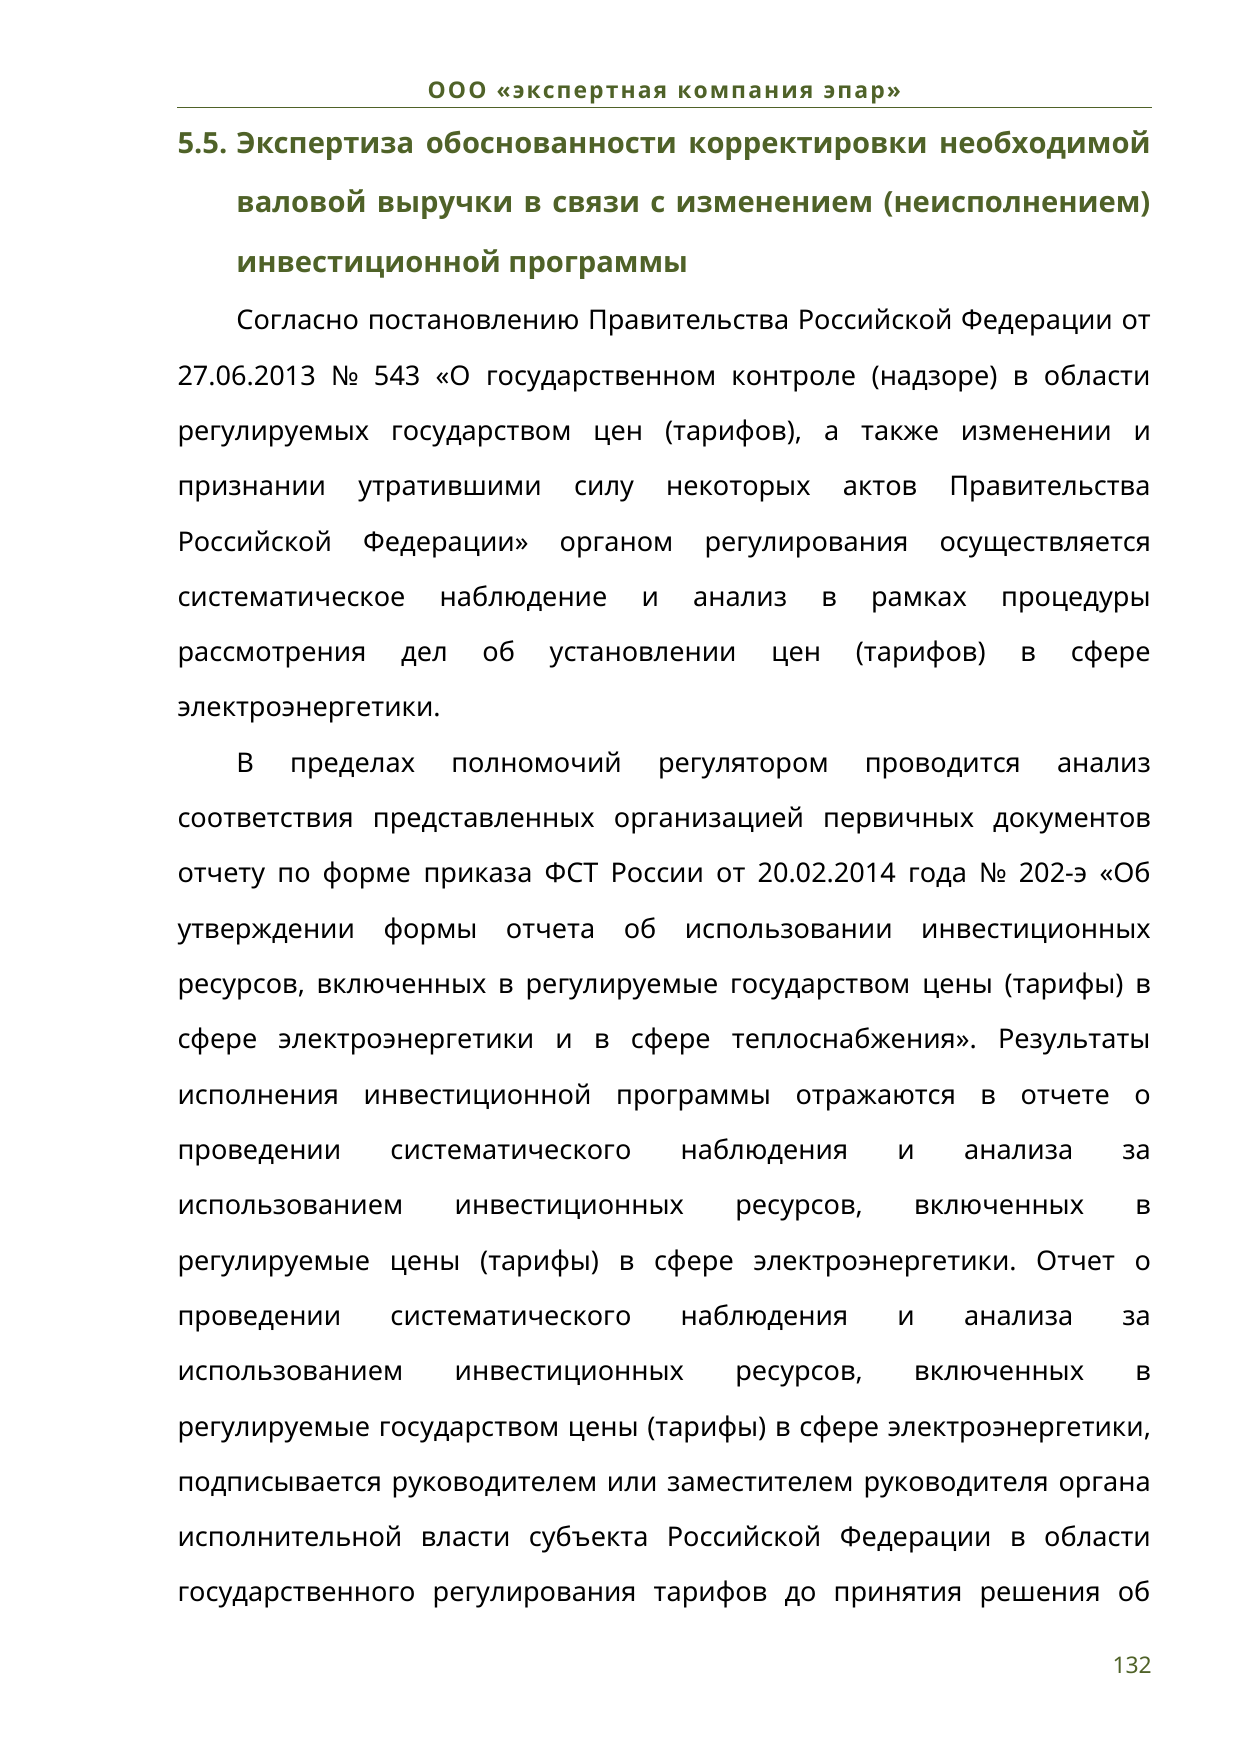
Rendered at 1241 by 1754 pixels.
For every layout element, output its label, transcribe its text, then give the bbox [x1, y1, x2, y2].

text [177, 743, 1152, 1610]
subtitle Экспертиза обоснованности корректировки необходимой валовой выручки в связи с изменением (неисполнением) инвестиционной программы [177, 122, 1152, 281]
text Согласно постановлению Правительства Российской Федерации от 27.06.2013 № 543 «О государственном контроле (надзоре) в области регулируемых государством цен (тарифов), а также изменении и признании утратившими силу некоторых актов Правительства Российской Федерации» органом регулирования осуществляется систематическое наблюдение и анализ в рамках процедуры рассмотрения дел об установлении цен (тарифов) в сфере электроэнергетики. [177, 301, 1152, 725]
